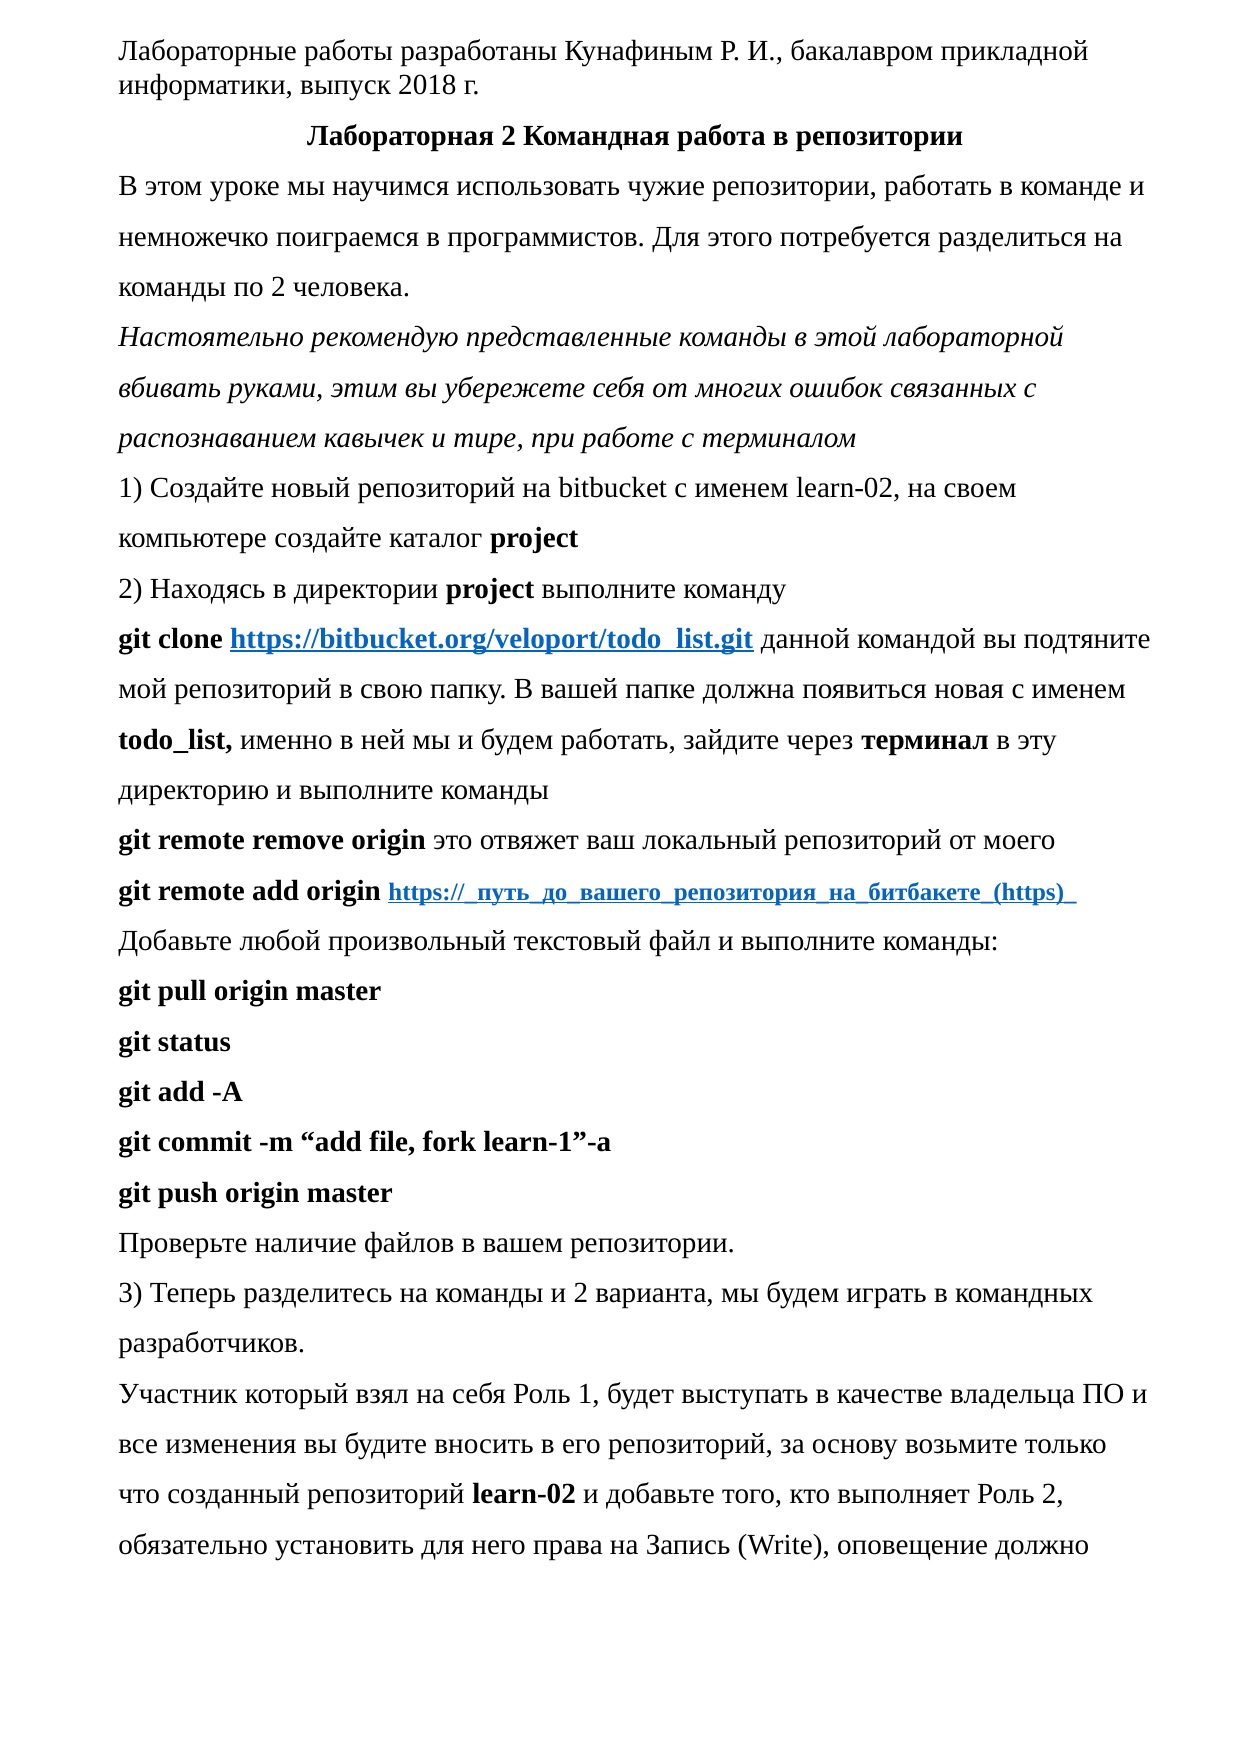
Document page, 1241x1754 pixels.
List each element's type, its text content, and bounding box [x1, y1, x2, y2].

text git status [118, 1024, 1152, 1057]
text В этом уроке мы научимся использовать чужие репозитории, работать в команде и немножечко поиграемся в программистов. Для этого потребуется разделиться на команды по 2 человека. [118, 168, 1152, 303]
text Лабораторная 2 Командная работа в репозитории [118, 118, 1152, 152]
text Проверьте наличие файлов в вашем репозитории. [118, 1225, 1152, 1258]
text Настоятельно рекомендую представленные команды в этой лабораторной вбивать руками, этим вы убережете себя от многих ошибок связанных с распознаванием кавычек и тире, при работе с терминалом 1) Создайте новый репозиторий на bitbucket c именем learn-02, на своем компьютере создайте каталог project 2) Находясь в директории project выполните команду [118, 319, 1152, 604]
text git pull origin master [118, 973, 1152, 1007]
text git clone https://bitbucket.org/veloport/todo_list.git данной командой вы подтяните мой репозиторий в свою папку. В вашей папке должна появиться новая с именем todo_list, именно в ней мы и будем работать, зайдите через терминал в эту директорию и выполните команды [118, 621, 1152, 806]
text git add -A git commit -m “add file, fork learn-1”-a git push origin master [118, 1074, 1152, 1208]
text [118, 1275, 1152, 1560]
text Добавьте любой произвольный текстовый файл и выполните команды: [118, 923, 1152, 957]
text git remote add origin https://_путь_до_вашего_репозитория_на_битбакете_(https)_ [118, 873, 1152, 906]
text git remote remove origin это отвяжет ваш локальный репозиторий от моего [118, 822, 1152, 856]
